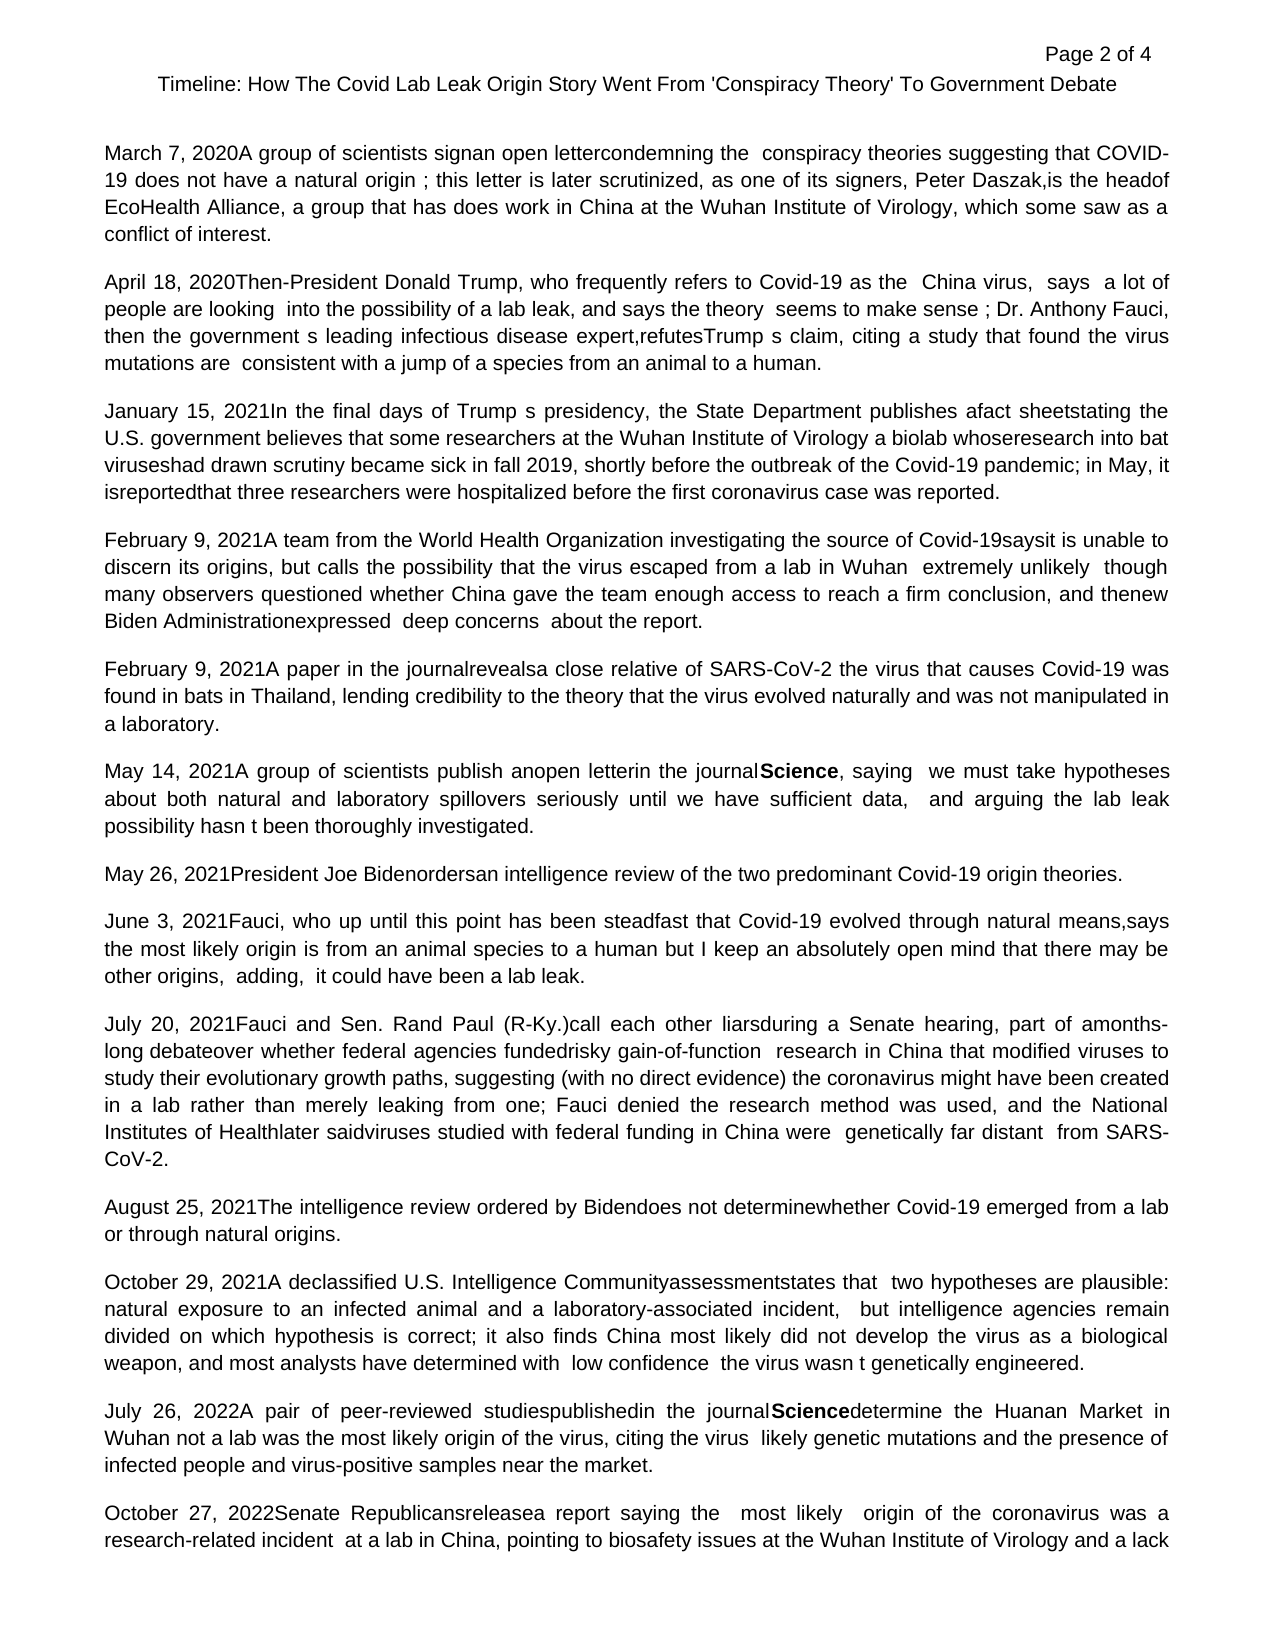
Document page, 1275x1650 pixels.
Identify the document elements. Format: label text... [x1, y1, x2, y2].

text October 29, 2021A declassified U.S. Intelligence Communityassessmentstates that two hypotheses are plausible: natural exposure to an infected animal and a laboratory-associated incident, but intelligence agencies remain divided on which hypothesis is correct; it also finds China most likely did not develop the virus as a biological weapon, and most analysts have determined with low confidence the virus wasn t genetically engineered. [104, 1267, 1171, 1375]
text May 26, 2021President Joe Bidenordersan intelligence review of the two predominant Covid-19 origin theories. [104, 858, 1171, 885]
text August 25, 2021The intelligence review ordered by Bidendoes not determinewhether Covid-19 emerged from a lab or through natural origins. [104, 1192, 1171, 1246]
text June 3, 2021Fauci, who up until this point has been steadfast that Covid-19 evolved through natural means,says the most likely origin is from an animal species to a human but I keep an absolutely open mind that there may be other origins, adding, it could have been a lab leak. [104, 906, 1171, 987]
text July 20, 2021Fauci and Sen. Rand Paul (R-Ky.)call each other liarsduring a Senate hearing, part of amonths-long debateover whether federal agencies fundedrisky gain-of-function research in China that modified viruses to study their evolutionary growth paths, suggesting (with no direct evidence) the coronavirus might have been created in a lab rather than merely leaking from one; Fauci denied the research method was used, and the National Institutes of Healthlater saidviruses studied with federal funding in China were genetically far distant from SARS-CoV-2. [104, 1008, 1171, 1171]
text July 26, 2022A pair of peer-reviewed studiespublishedin the journalSciencedetermine the Huanan Market in Wuhan not a lab was the most likely origin of the virus, citing the virus likely genetic mutations and the presence of infected people and virus-positive samples near the market. [104, 1396, 1171, 1477]
text February 9, 2021A paper in the journalrevealsa close relative of SARS-CoV-2 the virus that causes Covid-19 was found in bats in Thailand, lending credibility to the theory that the virus evolved naturally and was not manipulated in a laboratory. [104, 654, 1171, 735]
text April 18, 2020Then-President Donald Trump, who frequently refers to Covid-19 as the China virus, says a lot of people are looking into the possibility of a lab leak, and says the theory seems to make sense ; Dr. Anthony Fauci, then the government s leading infectious disease expert,refutesTrump s claim, citing a study that found the virus mutations are consistent with a jump of a species from an animal to a human. [104, 267, 1171, 375]
text January 15, 2021In the final days of Trump s presidency, the State Department publishes afact sheetstating the U.S. government believes that some researchers at the Wuhan Institute of Virology a biolab whoseresearch into bat viruseshad drawn scrutiny became sick in fall 2019, shortly before the outbreak of the Covid-19 pandemic; in May, it isreportedthat three researchers were hospitalized before the first coronavirus case was reported. [104, 396, 1171, 504]
text February 9, 2021A team from the World Health Organization investigating the source of Covid-19saysit is unable to discern its origins, but calls the possibility that the virus escaped from a lab in Wuhan extremely unlikely though many observers questioned whether China gave the team enough access to reach a firm conclusion, and thenew Biden Administrationexpressed deep concerns about the report. [104, 525, 1171, 633]
text May 14, 2021A group of scientists publish anopen letterin the journalScience, saying we must take hypotheses about both natural and laboratory spillovers seriously until we have sufficient data, and arguing the lab leak possibility hasn t been thoroughly investigated. [104, 756, 1171, 837]
text March 7, 2020A group of scientists signan open lettercondemning the conspiracy theories suggesting that COVID-19 does not have a natural origin ; this letter is later scrutinized, as one of its signers, Peter Daszak,is the headof EcoHealth Alliance, a group that has does work in China at the Wuhan Institute of Virology, which some saw as a conflict of interest. [104, 137, 1171, 246]
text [104, 1498, 1171, 1552]
